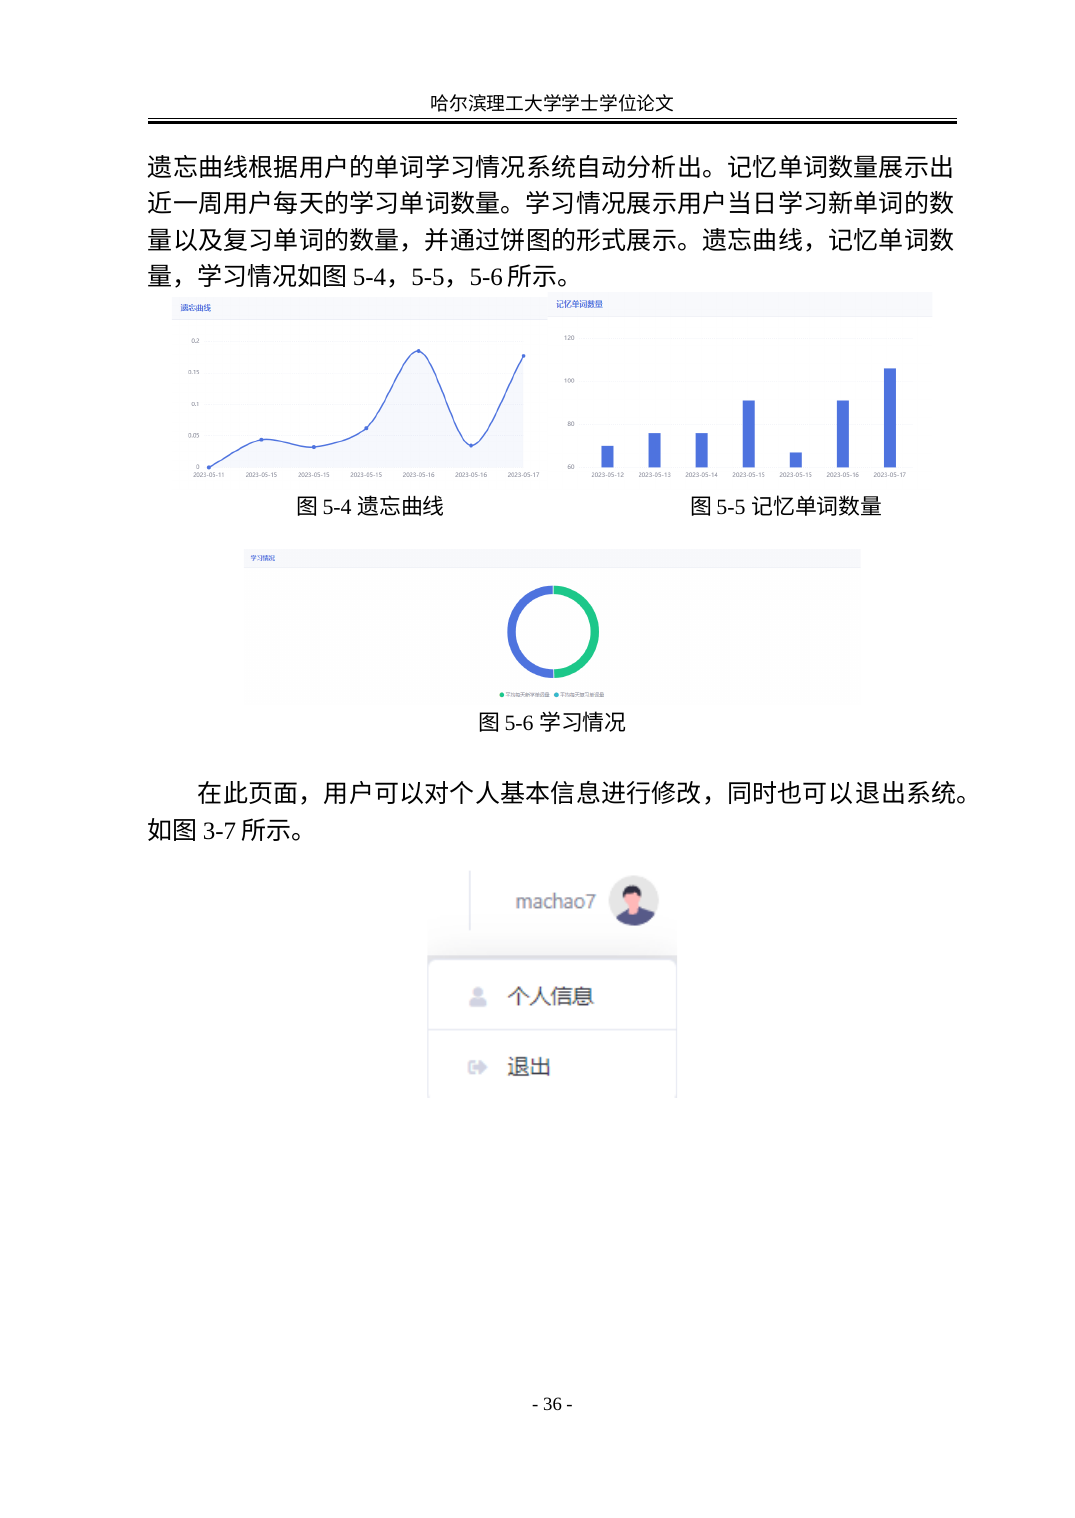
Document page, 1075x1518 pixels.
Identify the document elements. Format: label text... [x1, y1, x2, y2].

picture [427, 846, 678, 1098]
text 图5-6 学习情况 [148, 705, 957, 736]
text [148, 148, 957, 293]
table_header 图5-4 遗忘曲线 [136, 489, 552, 521]
table_header 图5-5 记忆单词数量 [552, 489, 968, 521]
text 在此页面，用户可以对个人基本信息进行修改，同时也可以退出系统。如图3-7所示。 [148, 774, 957, 846]
picture [171, 292, 933, 490]
picture [243, 549, 861, 705]
